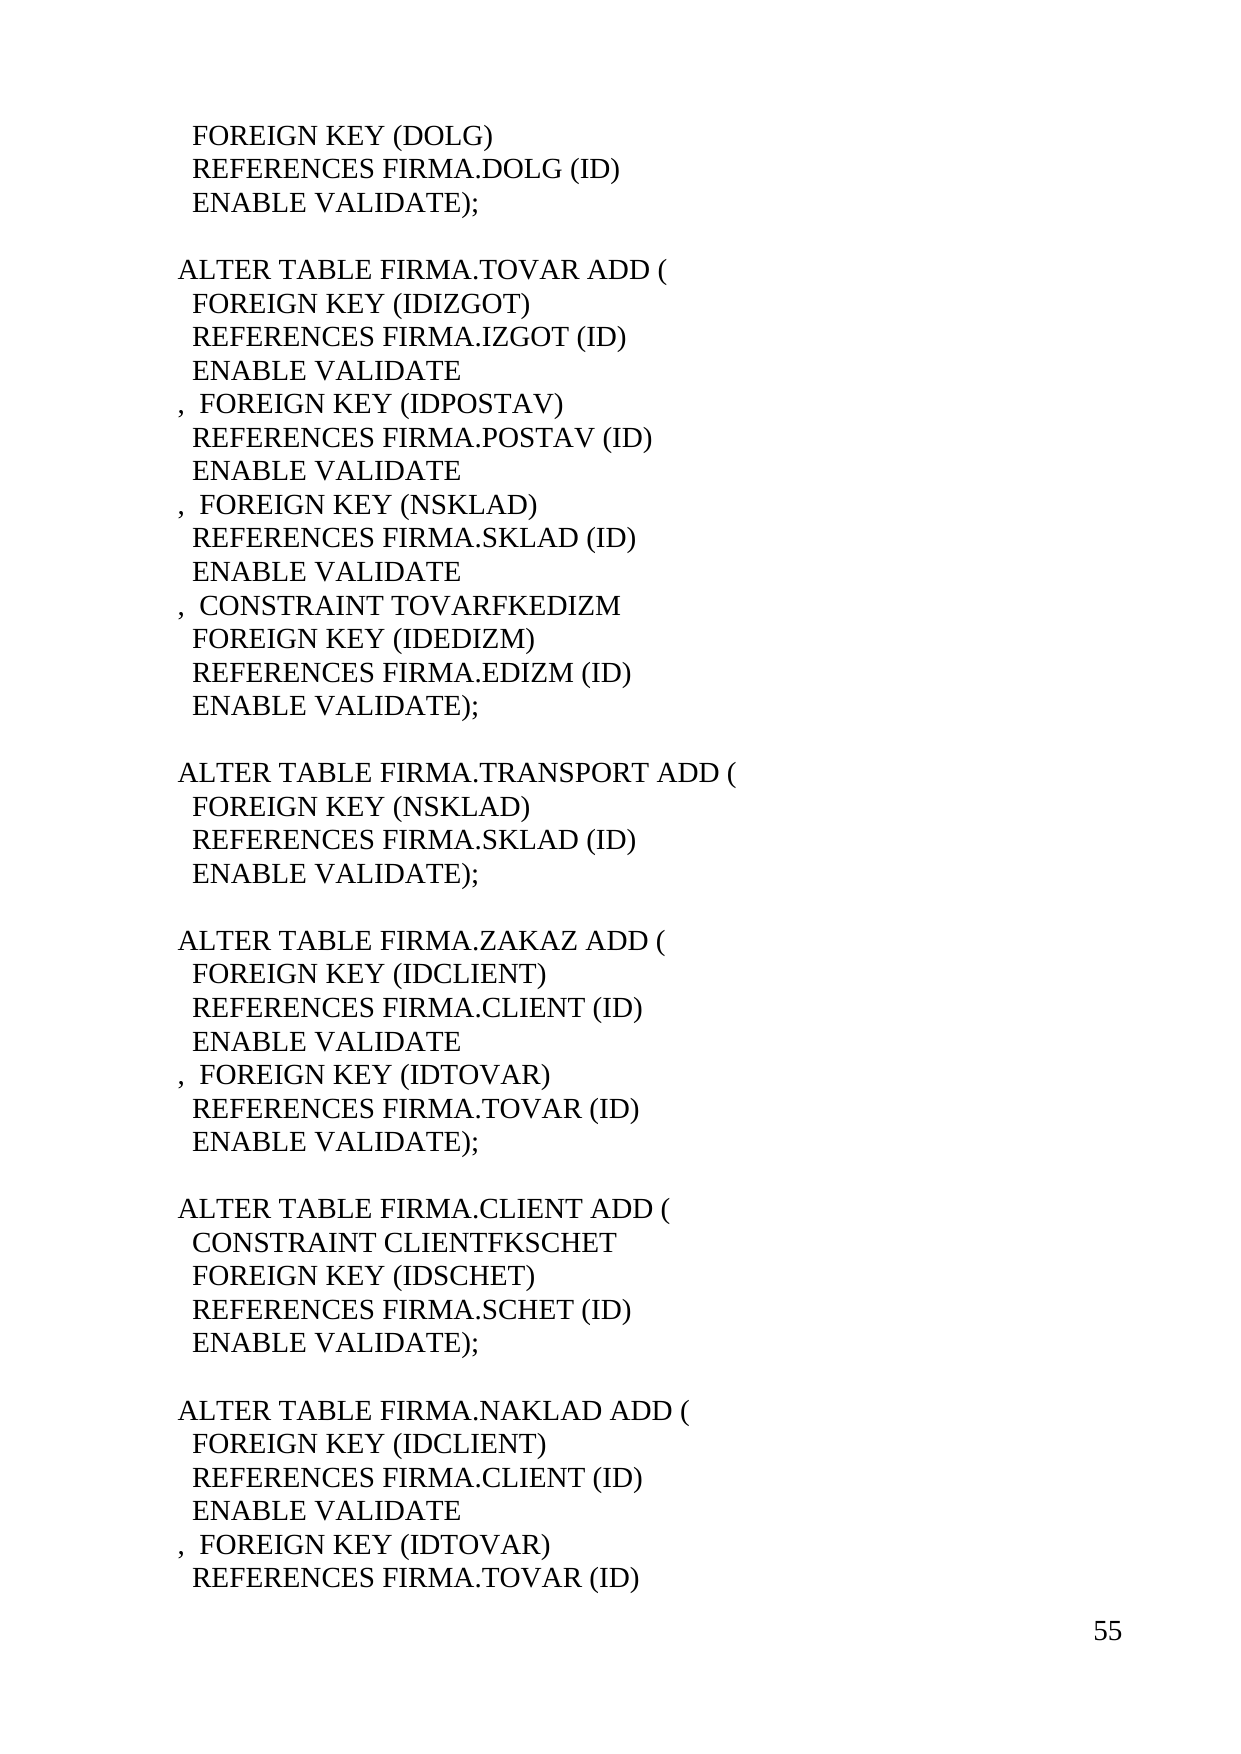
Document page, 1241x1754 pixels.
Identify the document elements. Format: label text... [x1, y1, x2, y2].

text REFERENCES FIRMA.CLIENT (ID) [177, 1460, 1122, 1493]
text CONSTRAINT CLIENTFKSCHET [177, 1225, 1122, 1258]
text FOREIGN KEY (DOLG) [177, 118, 1122, 152]
text ALTER TABLE FIRMA.TRANSPORT ADD ( [177, 755, 1122, 789]
text REFERENCES FIRMA.CLIENT (ID) [177, 990, 1122, 1024]
text FOREIGN KEY (IDSCHET) [177, 1258, 1122, 1292]
text FOREIGN KEY (IDEDIZM) [177, 621, 1122, 655]
text FOREIGN KEY (NSKLAD) [177, 789, 1122, 822]
text , FOREIGN KEY (IDTOVAR) [177, 1057, 1122, 1091]
text REFERENCES FIRMA.SCHET (ID) [177, 1292, 1122, 1326]
text REFERENCES FIRMA.TOVAR (ID) [177, 1091, 1122, 1124]
text REFERENCES FIRMA.POSTAV (ID) [177, 420, 1122, 453]
text , CONSTRAINT TOVARFKEDIZM [177, 588, 1122, 621]
text ENABLE VALIDATE); [177, 185, 1122, 219]
text ENABLE VALIDATE [177, 353, 1122, 386]
text ENABLE VALIDATE); [177, 856, 1122, 889]
text ENABLE VALIDATE); [177, 1326, 1122, 1359]
text ALTER TABLE FIRMA.ZAKAZ ADD ( [177, 923, 1122, 957]
text ENABLE VALIDATE [177, 1024, 1122, 1057]
text FOREIGN KEY (IDCLIENT) [177, 957, 1122, 990]
text REFERENCES FIRMA.DOLG (ID) [177, 152, 1122, 185]
text , FOREIGN KEY (IDPOSTAV) [177, 386, 1122, 420]
text ALTER TABLE FIRMA.CLIENT ADD ( [177, 1191, 1122, 1225]
text ENABLE VALIDATE [177, 554, 1122, 588]
text REFERENCES FIRMA.SKLAD (ID) [177, 822, 1122, 856]
text REFERENCES FIRMA.EDIZM (ID) [177, 655, 1122, 688]
text ENABLE VALIDATE); [177, 688, 1122, 722]
text ENABLE VALIDATE); [177, 1124, 1122, 1158]
text ENABLE VALIDATE [177, 453, 1122, 487]
text , FOREIGN KEY (NSKLAD) [177, 487, 1122, 521]
text , FOREIGN KEY (IDTOVAR) [177, 1527, 1122, 1560]
text REFERENCES FIRMA.TOVAR (ID) [177, 1560, 1122, 1594]
text ENABLE VALIDATE [177, 1493, 1122, 1527]
text REFERENCES FIRMA.SKLAD (ID) [177, 521, 1122, 554]
text ALTER TABLE FIRMA.TOVAR ADD ( [177, 252, 1122, 286]
text ALTER TABLE FIRMA.NAKLAD ADD ( [177, 1393, 1122, 1426]
text FOREIGN KEY (IDIZGOT) [177, 286, 1122, 319]
text FOREIGN KEY (IDCLIENT) [177, 1426, 1122, 1460]
text REFERENCES FIRMA.IZGOT (ID) [177, 319, 1122, 353]
